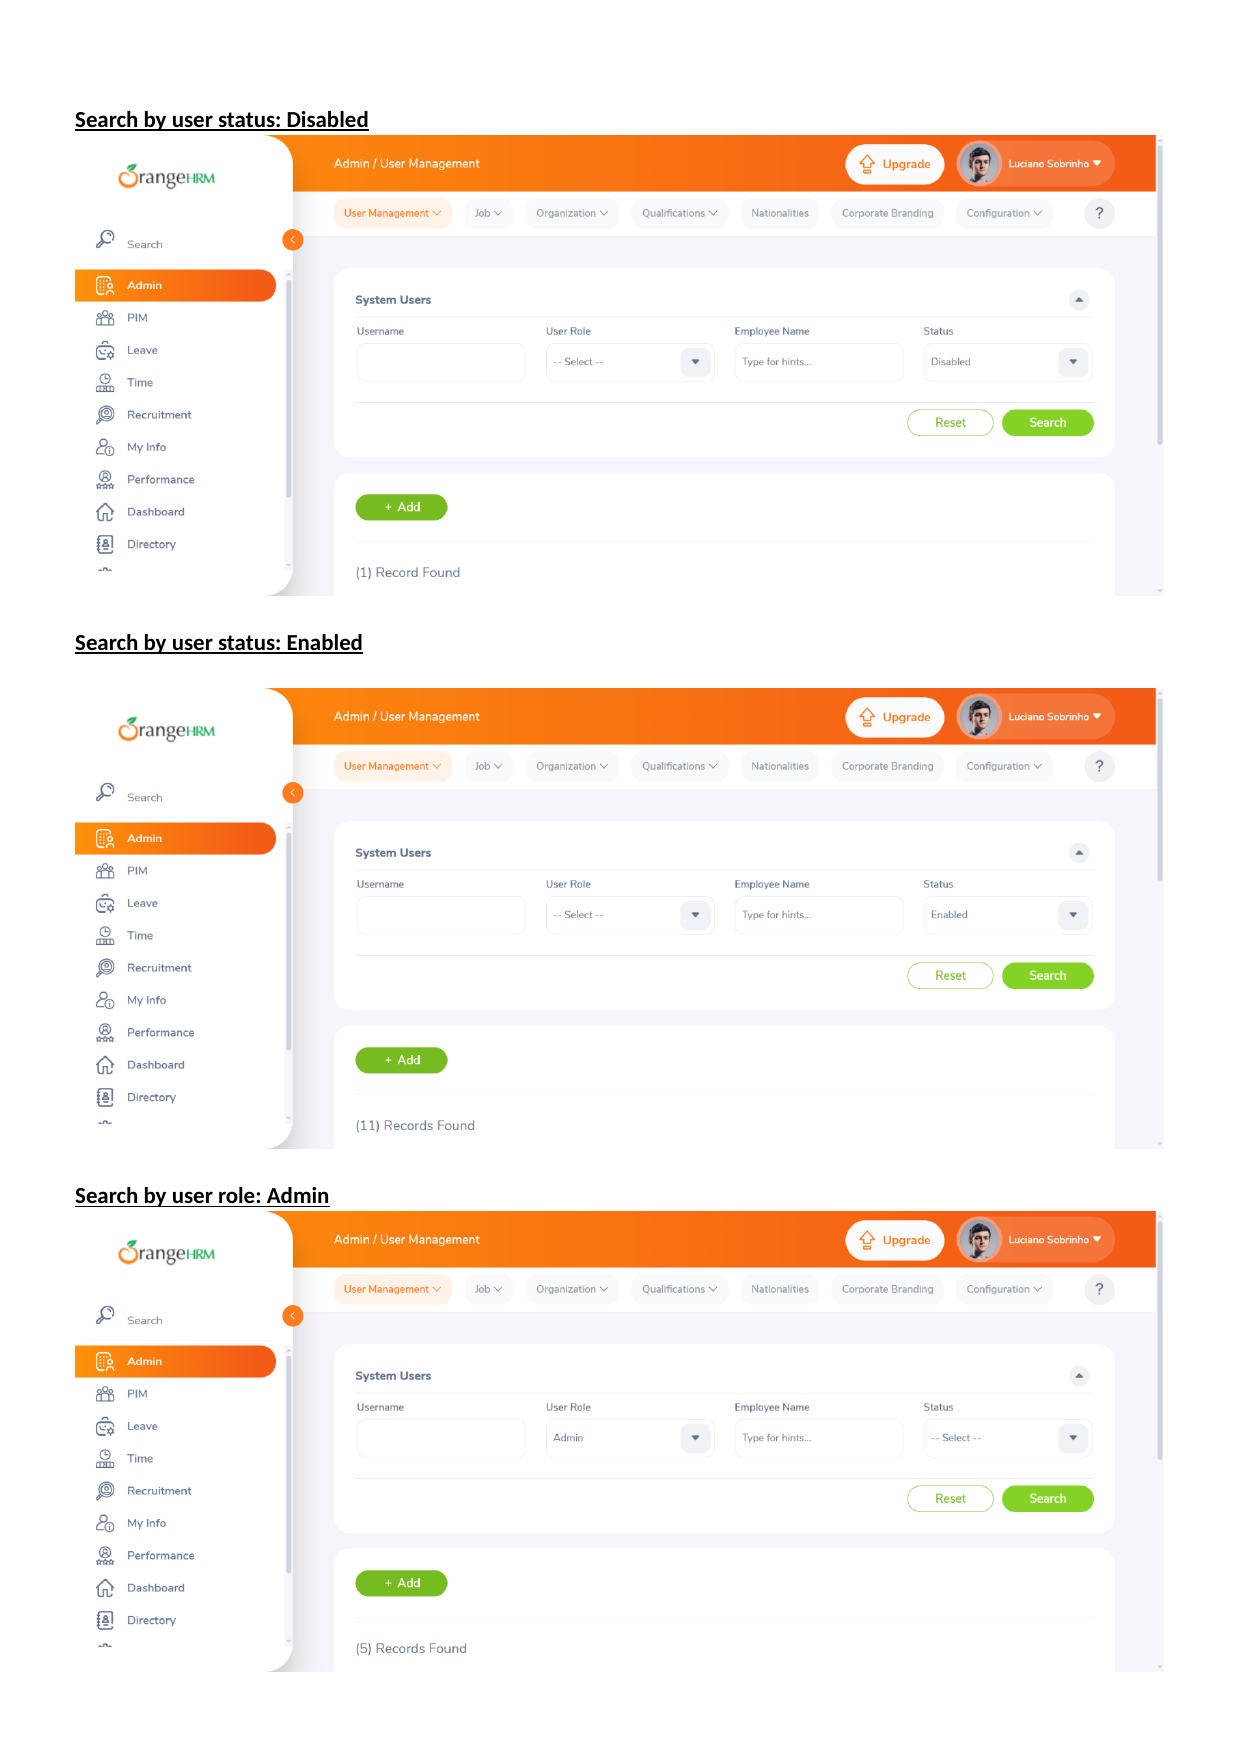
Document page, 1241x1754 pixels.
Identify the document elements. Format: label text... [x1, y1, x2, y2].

picture [75, 1211, 1164, 1672]
text Search by user role: Admin [75, 1181, 1165, 1209]
text Search by user status: Disabled [75, 105, 1165, 133]
picture [75, 688, 1164, 1149]
text Search by user status: Enabled [75, 628, 1165, 656]
picture [75, 135, 1164, 596]
